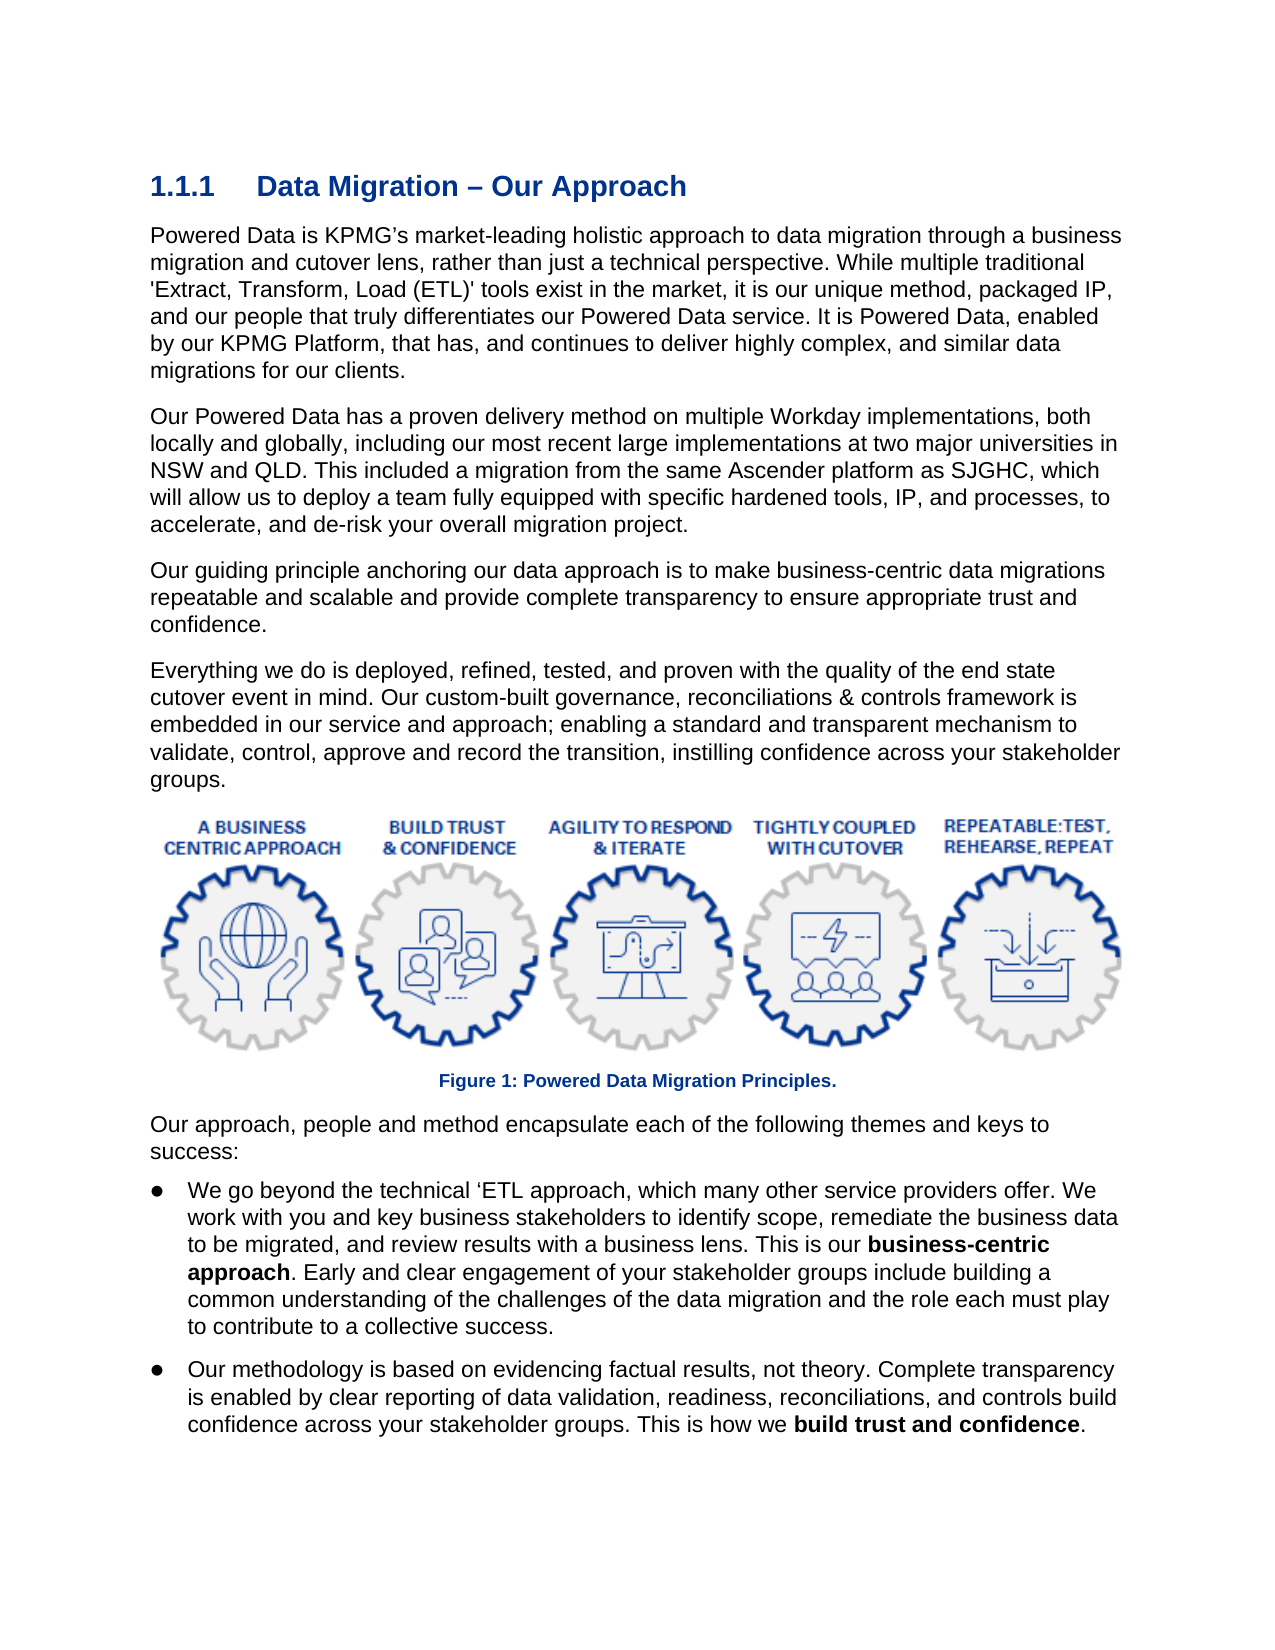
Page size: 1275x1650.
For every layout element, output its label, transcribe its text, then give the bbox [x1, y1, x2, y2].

list We go beyond the technical ‘ETL approach, which many other service providers offer. We work with you and key business stakeholders to identify scope, remediate the business data to be migrated, and review results with a business lens. This is our business-centric approach. Early and clear engagement of your stakeholder groups include building a common understanding of the challenges of the data migration and the role each must play to contribute to a collective success. [150, 1177, 1125, 1339]
text Everything we do is deployed, refined, tested, and proven with the quality of the end state cutover event in mind. Our custom-built governance, reconciliations & controls framework is embedded in our service and approach; enabling a standard and transparent mechanism to validate, control, approve and record the transition, instilling confidence across your stakeholder groups. [150, 656, 1125, 792]
text Our approach, people and method encapsulate each of the following themes and keys to success: [150, 1110, 1125, 1164]
text Our guiding principle anchoring our data approach is to make business-centric data migrations repeatable and scalable and provide complete transparency to ensure appropriate trust and confidence. [150, 556, 1125, 638]
text Our Powered Data has a proven delivery method on multiple Workday implementations, both locally and globally, including our most recent large implementations at two major universities in NSW and QLD. This included a migration from the same Ascender platform as SJGHC, which will allow us to deploy a team fully equipped with specific hardened tools, IP, and processes, to accelerate, and de-risk your overall migration project. [150, 402, 1125, 538]
text Powered Data is KPMG’s market-leading holistic approach to data migration through a business migration and cutover lens, rather than just a technical perspective. While multiple traditional 'Extract, Transform, Load (ETL)' tools exist in the market, it is our unique method, packaged IP, and our people that truly differentiates our Powered Data service. It is Powered Data, enabled by our KPMG Platform, that has, and continues to deliver highly complex, and similar data migrations for our clients. [150, 221, 1125, 383]
list Our methodology is based on evidencing factual results, not theory. Complete transparency is enabled by clear reporting of data validation, readiness, reconciliations, and controls build confidence across your stakeholder groups. This is how we build trust and confidence. [150, 1356, 1125, 1437]
subtitle Data Migration – Our Approach [150, 169, 1125, 202]
picture [150, 810, 1125, 1052]
